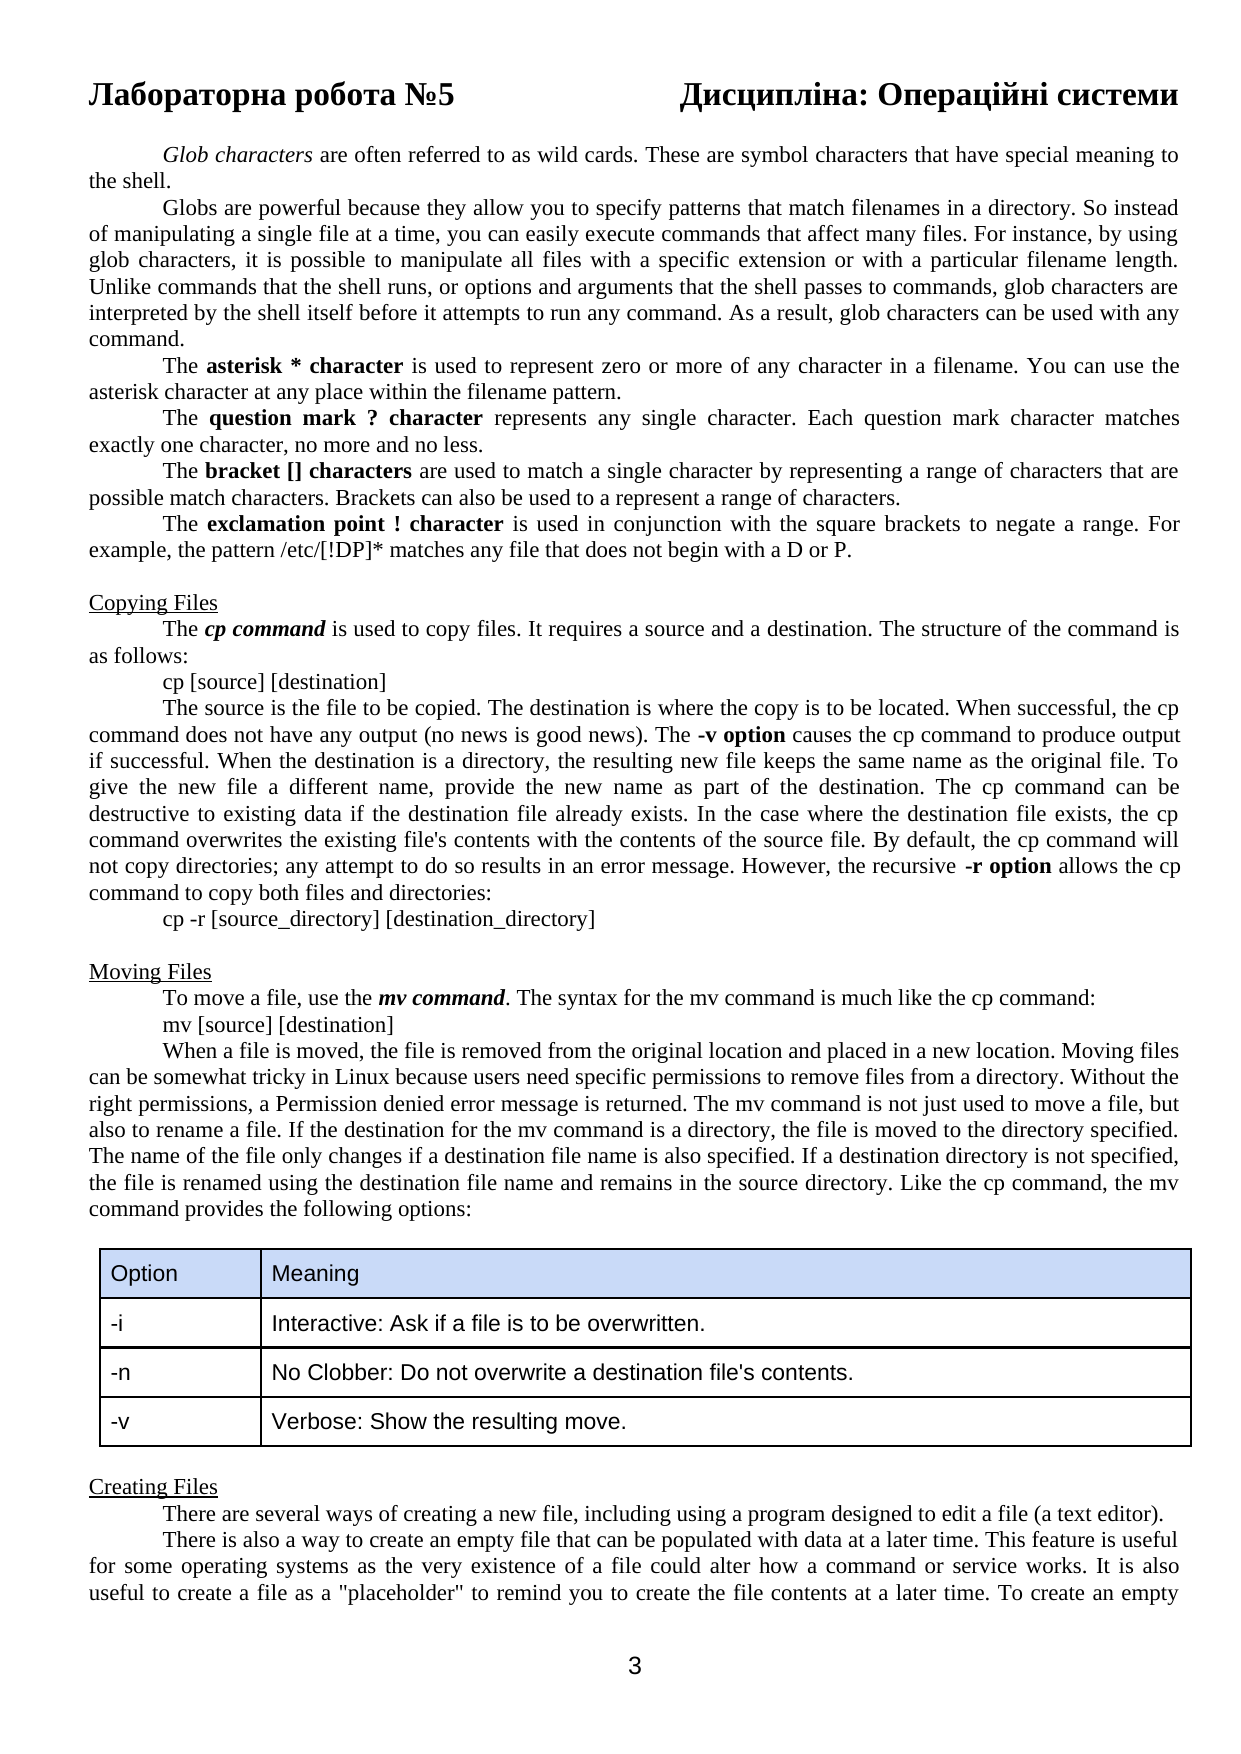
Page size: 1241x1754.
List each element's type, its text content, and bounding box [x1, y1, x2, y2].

text When a file is moved, the file is removed from the original location and placed in a new location. Moving files can be somewhat tricky in Linux because users need specific permissions to remove files from a directory. Without the right permissions, a Permission denied error message is returned. The mv command is not just used to move a file, but also to rename a file. If the destination for the mv command is a directory, the file is moved to the directory specified. The name of the file only changes if a destination file name is also specified. If a destination directory is not specified, the file is renamed using the destination file name and remains in the source directory. Like the cp command, the mv command provides the following options: [89, 1037, 1181, 1221]
table_cell -i [101, 1299, 260, 1346]
table_header Meaning [262, 1250, 1190, 1297]
text The cp command is used to copy files. It requires a source and a destination. The structure of the command is as follows: [89, 615, 1181, 668]
text Glob characters are often referred to as wild cards. These are symbol characters that have special meaning to the shell. [89, 141, 1181, 194]
text Creating Files [89, 1473, 1181, 1500]
text Globs are powerful because they allow you to specify patterns that match filenames in a directory. So instead of manipulating a single file at a time, you can easily execute commands that affect many files. For instance, by using glob characters, it is possible to manipulate all files with a specific extension or with a particular filename length. Unlike commands that the shell runs, or options and arguments that the shell passes to commands, glob characters are interpreted by the shell itself before it attempts to run any command. As a result, glob characters can be used with any command. [89, 194, 1181, 352]
text The bracket [] characters are used to match a single character by representing a range of characters that are possible match characters. Brackets can also be used to a represent a range of characters. [89, 457, 1181, 510]
table_cell -v [101, 1398, 260, 1445]
table_header Option [101, 1250, 260, 1297]
text Copying Files [89, 589, 1181, 615]
text mv [source] [destination] [89, 1011, 1181, 1037]
text The question mark ? character represents any single character. Each question mark character matches exactly one character, no more and no less. [89, 404, 1181, 457]
table_cell No Clobber: Do not overwrite a destination file's contents. [262, 1349, 1190, 1396]
text The asterisk * character is used to represent zero or more of any character in a filename. You can use the asterisk character at any place within the filename pattern. [89, 352, 1181, 404]
table_cell Interactive: Ask if a file is to be overwritten. [262, 1299, 1190, 1346]
text cp [source] [destination] [89, 668, 1181, 694]
text cp -r [source_directory] [destination_directory] [89, 905, 1181, 932]
text There are several ways of creating a new file, including using a program designed to edit a file (a text editor). [89, 1500, 1181, 1526]
table_cell Verbose: Show the resulting move. [262, 1398, 1190, 1445]
text The source is the file to be copied. The destination is where the copy is to be located. When successful, the cp command does not have any output (no news is good news). The -v option causes the cp command to produce output if successful. When the destination is a directory, the resulting new file keeps the same name as the original file. To give the new file a different name, provide the new name as part of the destination. The cp command can be destructive to existing data if the destination file already exists. In the case where the destination file exists, the cp command overwrites the existing file's contents with the contents of the source file. By default, the cp command will not copy directories; any attempt to do so results in an error message. However, the recursive -r option allows the cp command to copy both files and directories: [89, 694, 1181, 905]
text The exclamation point ! character is used in conjunction with the square brackets to negate a range. For example, the pattern /etc/[!DP]* matches any file that does not begin with a D or P. [89, 510, 1181, 563]
text Moving Files [89, 958, 1181, 984]
text To move a file, use the mv command. The syntax for the mv command is much like the cp command: [89, 984, 1181, 1011]
table_cell -n [101, 1349, 260, 1396]
